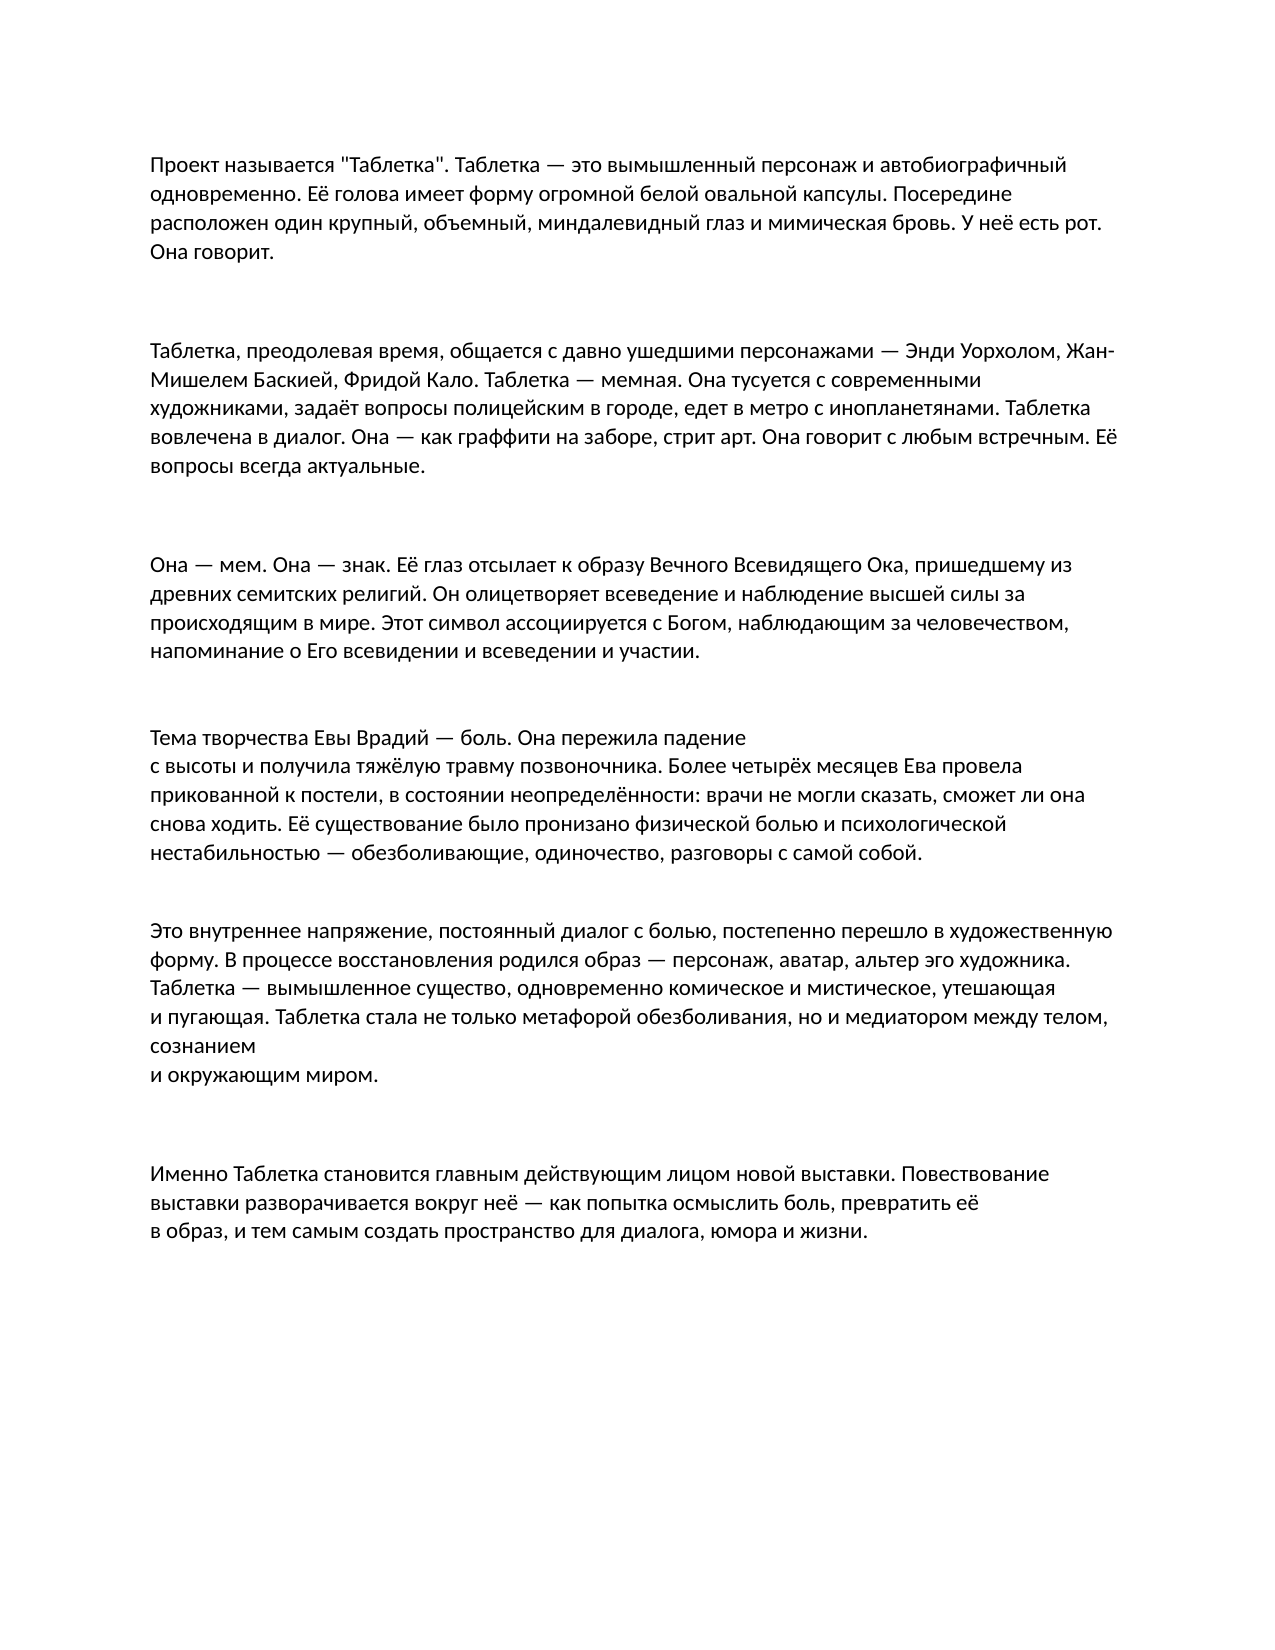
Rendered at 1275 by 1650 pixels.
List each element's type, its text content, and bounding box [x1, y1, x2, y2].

text Это внутреннее напряжение, постоянный диалог с болью, постепенно перешло в художественную форму. В процессе восстановления родился образ — персонаж, аватар, альтер эго художника. Таблетка — вымышленное существо, одновременно комическое и мистическое, утешающая и пугающая. Таблетка стала не только метафорой обезболивания, но и медиатором между телом, сознанием и окружающим миром. [150, 915, 1125, 1088]
text Проект называется "Таблетка". Таблетка — это вымышленный персонаж и автобиографичный одновременно. Её голова имеет форму огромной белой овальной капсулы. Посередине расположен один крупный, объемный, миндалевидный глаз и мимическая бровь. У неё есть рот. Она говорит. [150, 150, 1125, 265]
text Она — мем. Она — знак. Её глаз отсылает к образу Вечного Всевидящего Ока, пришедшему из древних семитских религий. Он олицетворяет всеведение и наблюдение высшей силы за происходящим в мире. Этот символ ассоциируется с Богом, наблюдающим за человечеством, напоминание о Его всевидении и всеведении и участии. Тема творчества Евы Врадий — боль. Она пережила падение с высоты и получила тяжёлую травму позвоночника. Более четырёх месяцев Ева провела прикованной к постели, в состоянии неопределённости: врачи не могли сказать, сможет ли она снова ходить. Её существование было пронизано физической болью и психологической нестабильностью — обезболивающие, одиночество, разговоры с самой собой. [150, 549, 1125, 894]
text Таблетка, преодолевая время, общается с давно ушедшими персонажами — Энди Уорхолом, Жан-Мишелем Баскией, Фридой Кало. Таблетка — мемная. Она тусуется с современными художниками, задаёт вопросы полицейским в городе, едет в метро с инопланетянами. Таблетка вовлечена в диалог. Она — как граффити на заборе, стрит арт. Она говорит с любым встречным. Её вопросы всегда актуальные. [150, 335, 1125, 479]
text Именно Таблетка становится главным действующим лицом новой выставки. Повествование выставки разворачивается вокруг неё — как попытка осмыслить боль, превратить её в образ, и тем самым создать пространство для диалога, юмора и жизни. [150, 1158, 1125, 1244]
